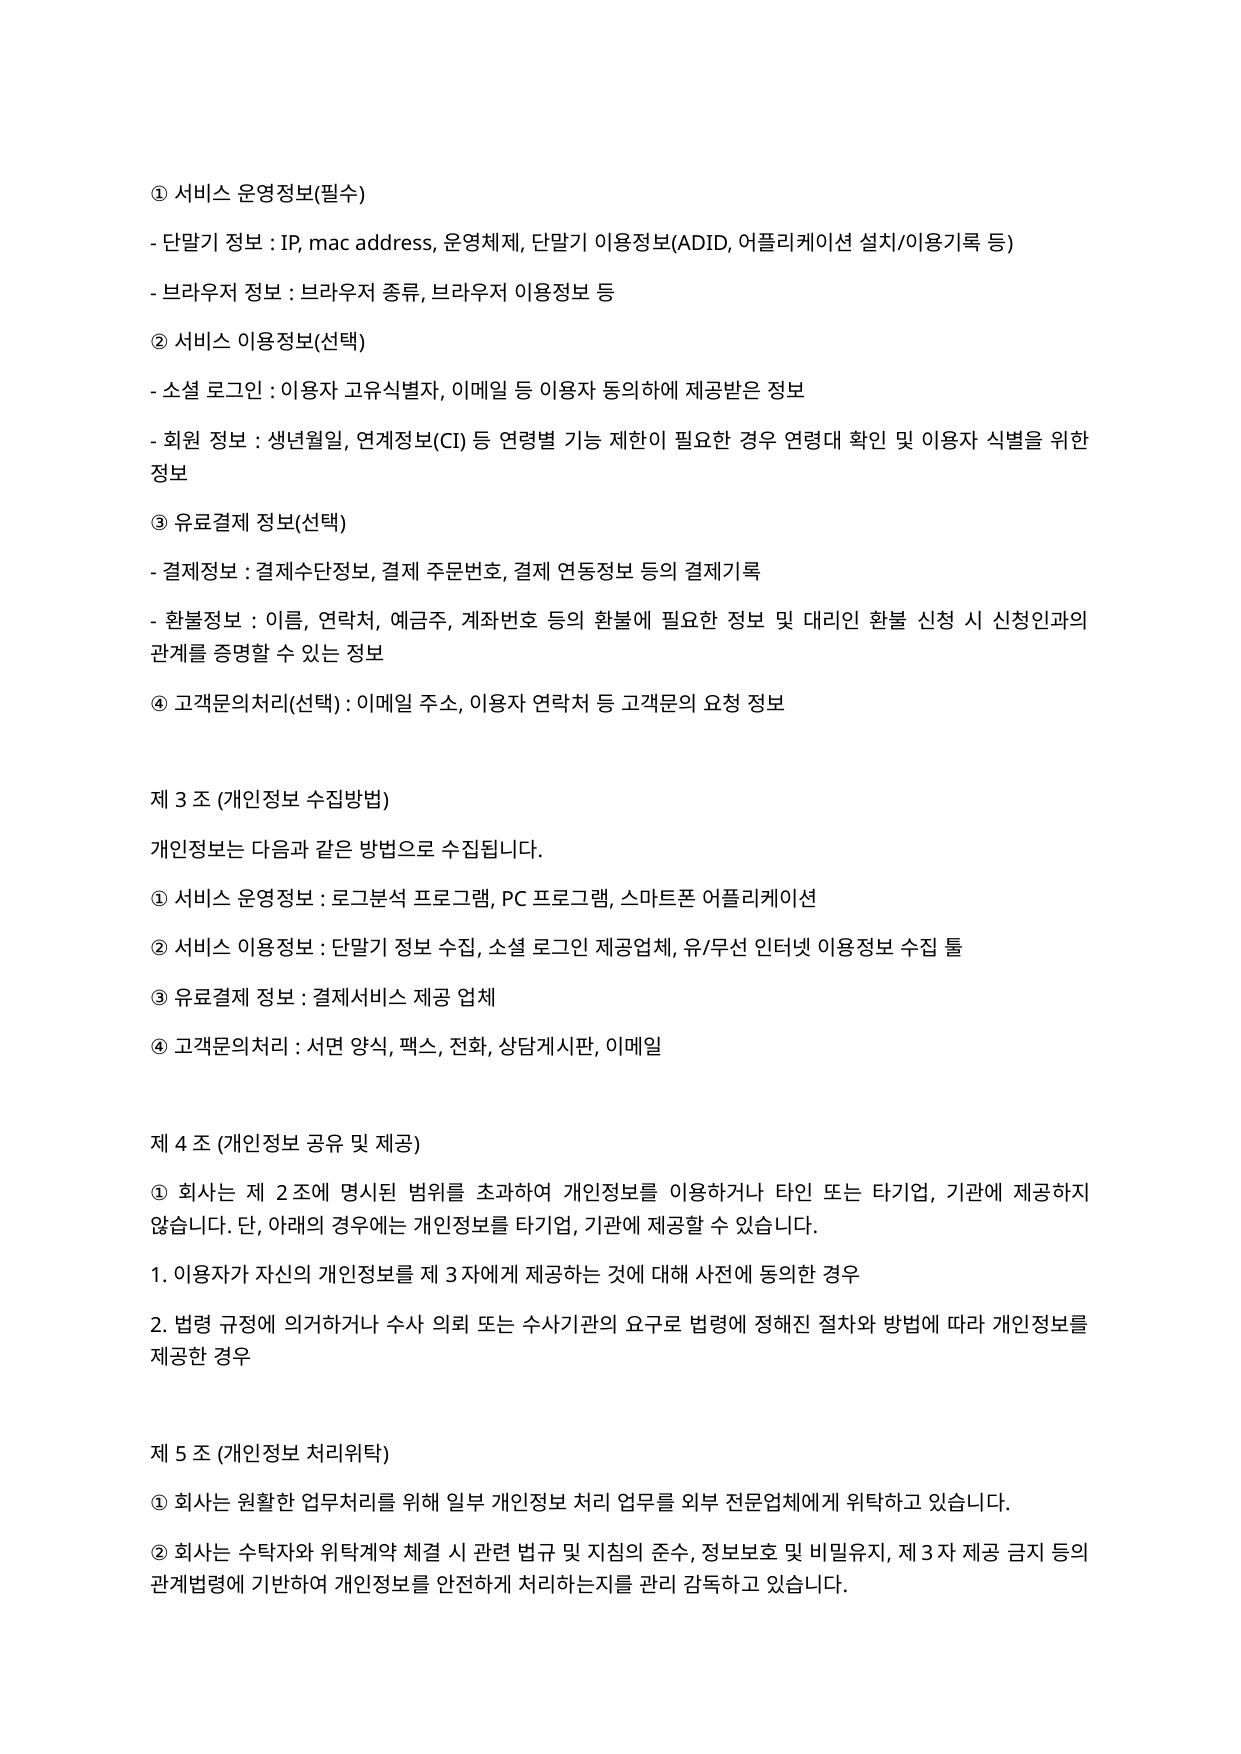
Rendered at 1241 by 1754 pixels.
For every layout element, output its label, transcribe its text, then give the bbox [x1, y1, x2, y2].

text - 회원 정보 : 생년월일, 연계정보(CI) 등 연령별 기능 제한이 필요한 경우 연령대 확인 및 이용자 식별을 위한 정보 [150, 424, 1090, 487]
text - 결제정보 : 결제수단정보, 결제 주문번호, 결제 연동정보 등의 결제기록 [150, 555, 1090, 586]
text - 단말기 정보 : IP, mac address, 운영체제, 단말기 이용정보(ADID, 어플리케이션 설치/이용기록 등) [150, 227, 1090, 257]
text - 소셜 로그인 : 이용자 고유식별자, 이메일 등 이용자 동의하에 제공받은 정보 [150, 375, 1090, 405]
text ① 회사는 제 2조에 명시된 범위를 초과하여 개인정보를 이용하거나 타인 또는 타기업, 기관에 제공하지 않습니다. 단, 아래의 경우에는 개인정보를 타기업, 기관에 제공할 수 있습니다. [150, 1176, 1090, 1239]
text ② 서비스 이용정보 : 단말기 정보 수집, 소셜 로그인 제공업체, 유/무선 인터넷 이용정보 수집 툴 [150, 932, 1090, 962]
text ④ 고객문의처리 : 서면 양식, 팩스, 전화, 상담게시판, 이메일 [150, 1030, 1090, 1061]
text ② 회사는 수탁자와 위탁계약 체결 시 관련 법규 및 지침의 준수, 정보보호 및 비밀유지, 제3자 제공 금지 등의 관계법령에 기반하여 개인정보를 안전하게 처리하는지를 관리 감독하고 있습니다. [150, 1536, 1090, 1599]
text ④ 고객문의처리(선택) : 이메일 주소, 이용자 연락처 등 고객문의 요청 정보 [150, 687, 1090, 717]
text 개인정보는 다음과 같은 방법으로 수집됩니다. [150, 833, 1090, 863]
text ③ 유료결제 정보(선택) [150, 506, 1090, 536]
text 제 5 조 (개인정보 처리위탁) [150, 1437, 1090, 1467]
text ① 서비스 운영정보(필수) [150, 177, 1090, 207]
text 제 3 조 (개인정보 수집방법) [150, 783, 1090, 814]
text ③ 유료결제 정보 : 결제서비스 제공 업체 [150, 981, 1090, 1011]
text - 브라우저 정보 : 브라우저 종류, 브라우저 이용정보 등 [150, 276, 1090, 306]
text 2. 법령 규정에 의거하거나 수사 의뢰 또는 수사기관의 요구로 법령에 정해진 절차와 방법에 따라 개인정보를 제공한 경우 [150, 1308, 1090, 1371]
text 1. 이용자가 자신의 개인정보를 제 3자에게 제공하는 것에 대해 사전에 동의한 경우 [150, 1258, 1090, 1289]
text ② 서비스 이용정보(선택) [150, 325, 1090, 356]
text - 환불정보 : 이름, 연락처, 예금주, 계좌번호 등의 환불에 필요한 정보 및 대리인 환불 신청 시 신청인과의 관계를 증명할 수 있는 정보 [150, 605, 1090, 668]
text ① 회사는 원활한 업무처리를 위해 일부 개인정보 처리 업무를 외부 전문업체에게 위탁하고 있습니다. [150, 1486, 1090, 1517]
text 제 4 조 (개인정보 공유 및 제공) [150, 1127, 1090, 1157]
text ① 서비스 운영정보 : 로그분석 프로그램, PC 프로그램, 스마트폰 어플리케이션 [150, 882, 1090, 912]
